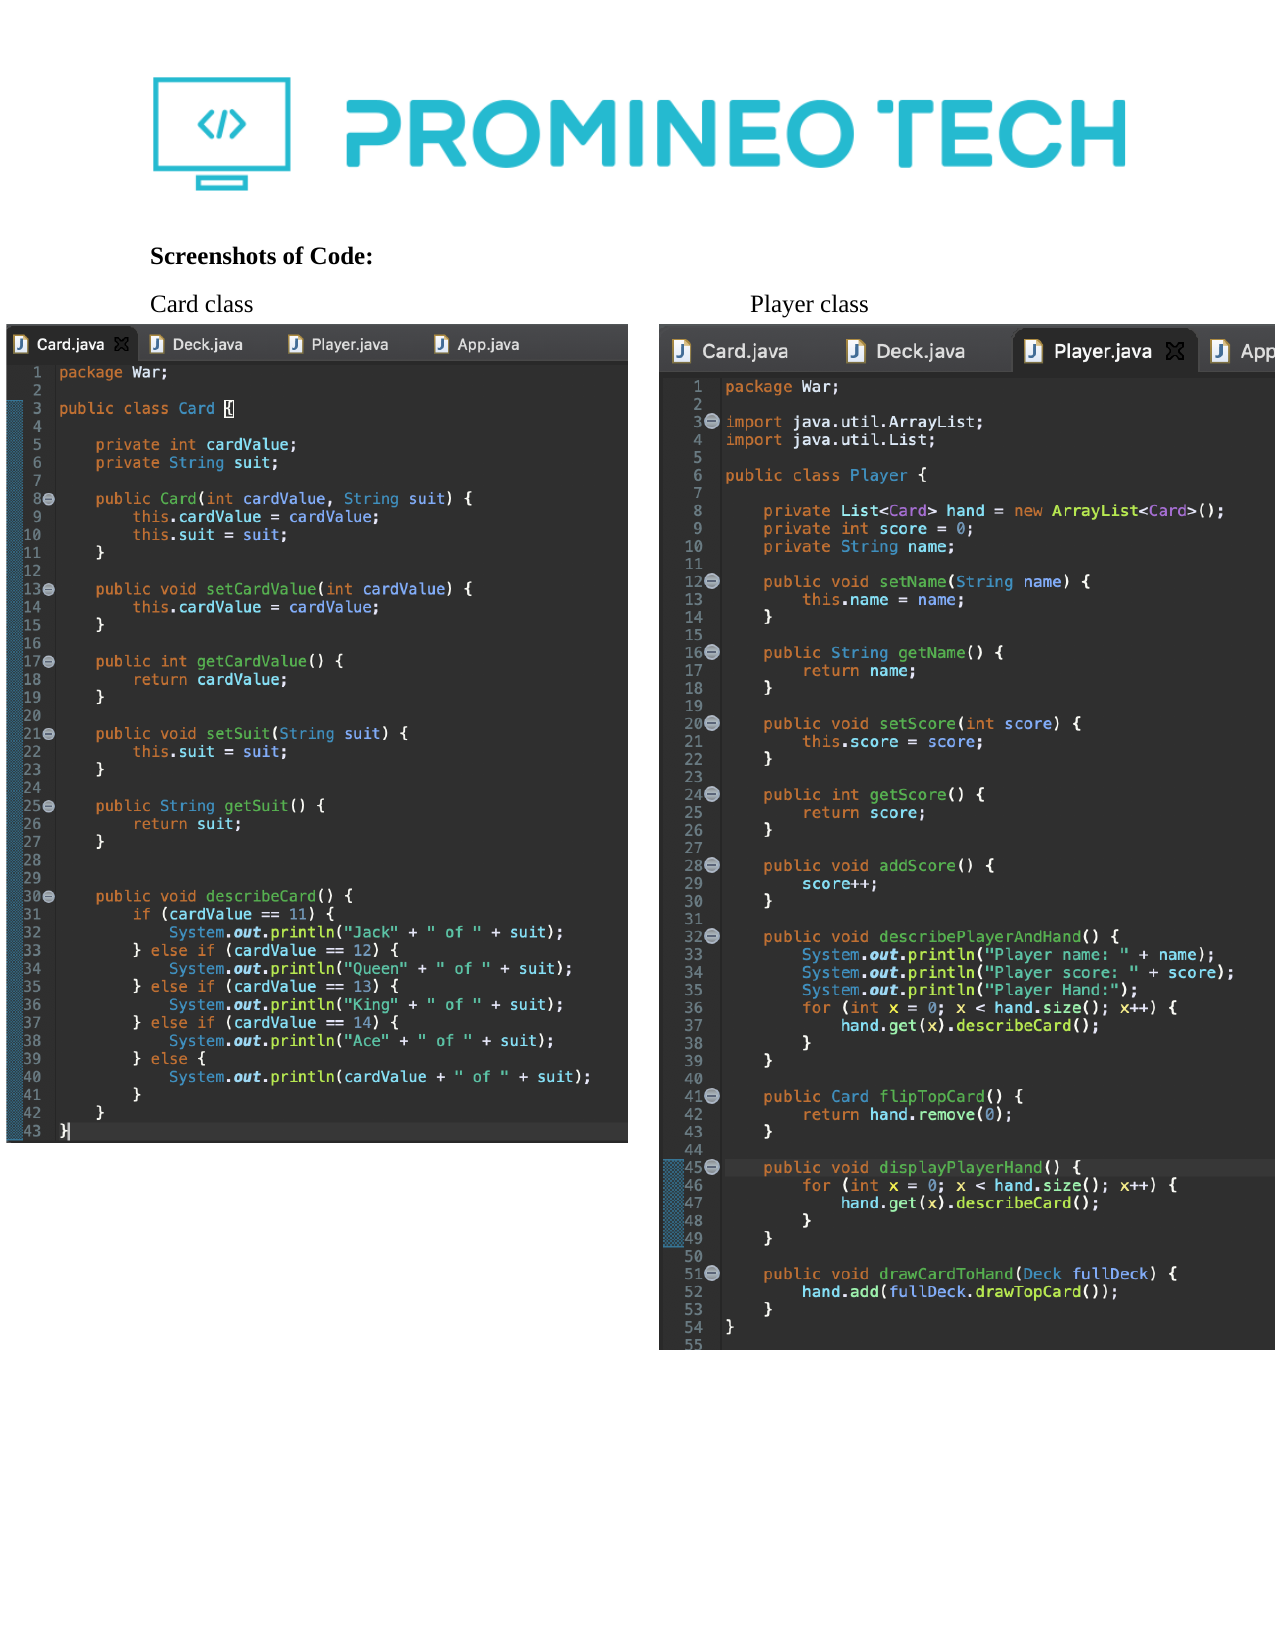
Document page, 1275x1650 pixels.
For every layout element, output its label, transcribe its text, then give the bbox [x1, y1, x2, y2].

text Card class Player class [150, 289, 1125, 318]
text Screenshots of Code: [150, 241, 1125, 270]
picture [150, 75, 1125, 194]
picture [6, 324, 628, 1143]
picture [659, 324, 1275, 1350]
